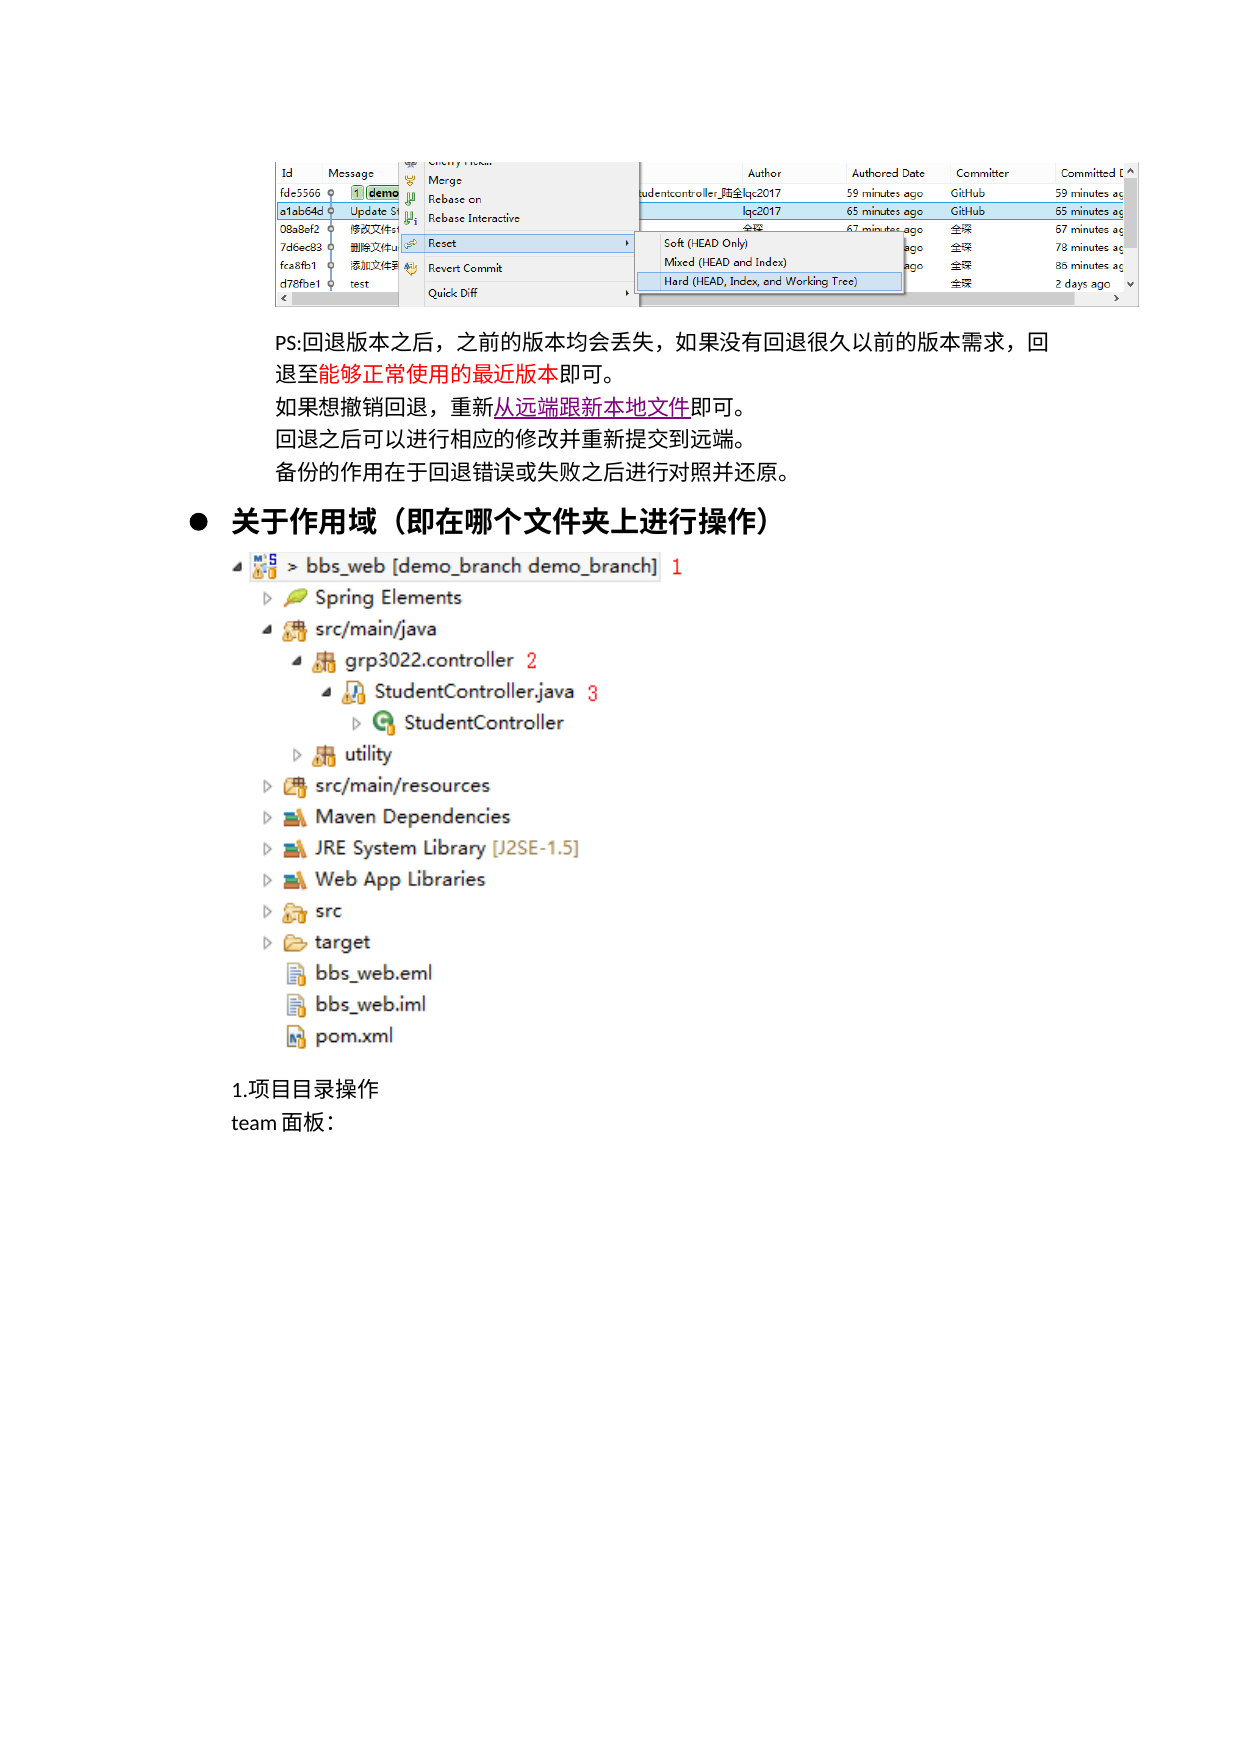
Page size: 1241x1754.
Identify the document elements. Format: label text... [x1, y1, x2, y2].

list 备份的作用在于回退错误或失败之后进行对照并还原。 [231, 454, 1053, 487]
list 关于作用域（即在哪个文件夹上进行操作） [187, 487, 1053, 552]
list PS:回退版本之后，之前的版本均会丢失，如果没有回退很久以前的版本需求，回 退至能够正常使用的最近版本即可。 [231, 324, 1053, 389]
list team面板： [231, 1104, 1053, 1137]
picture [231, 552, 722, 1052]
list 回退之后可以进行相应的修改并重新提交到远端。 [231, 422, 1053, 454]
list 项目目录操作 [187, 1072, 1053, 1104]
picture [275, 162, 1139, 307]
list 如果想撤销回退，重新从远端跟新本地文件即可。 [231, 389, 1053, 422]
